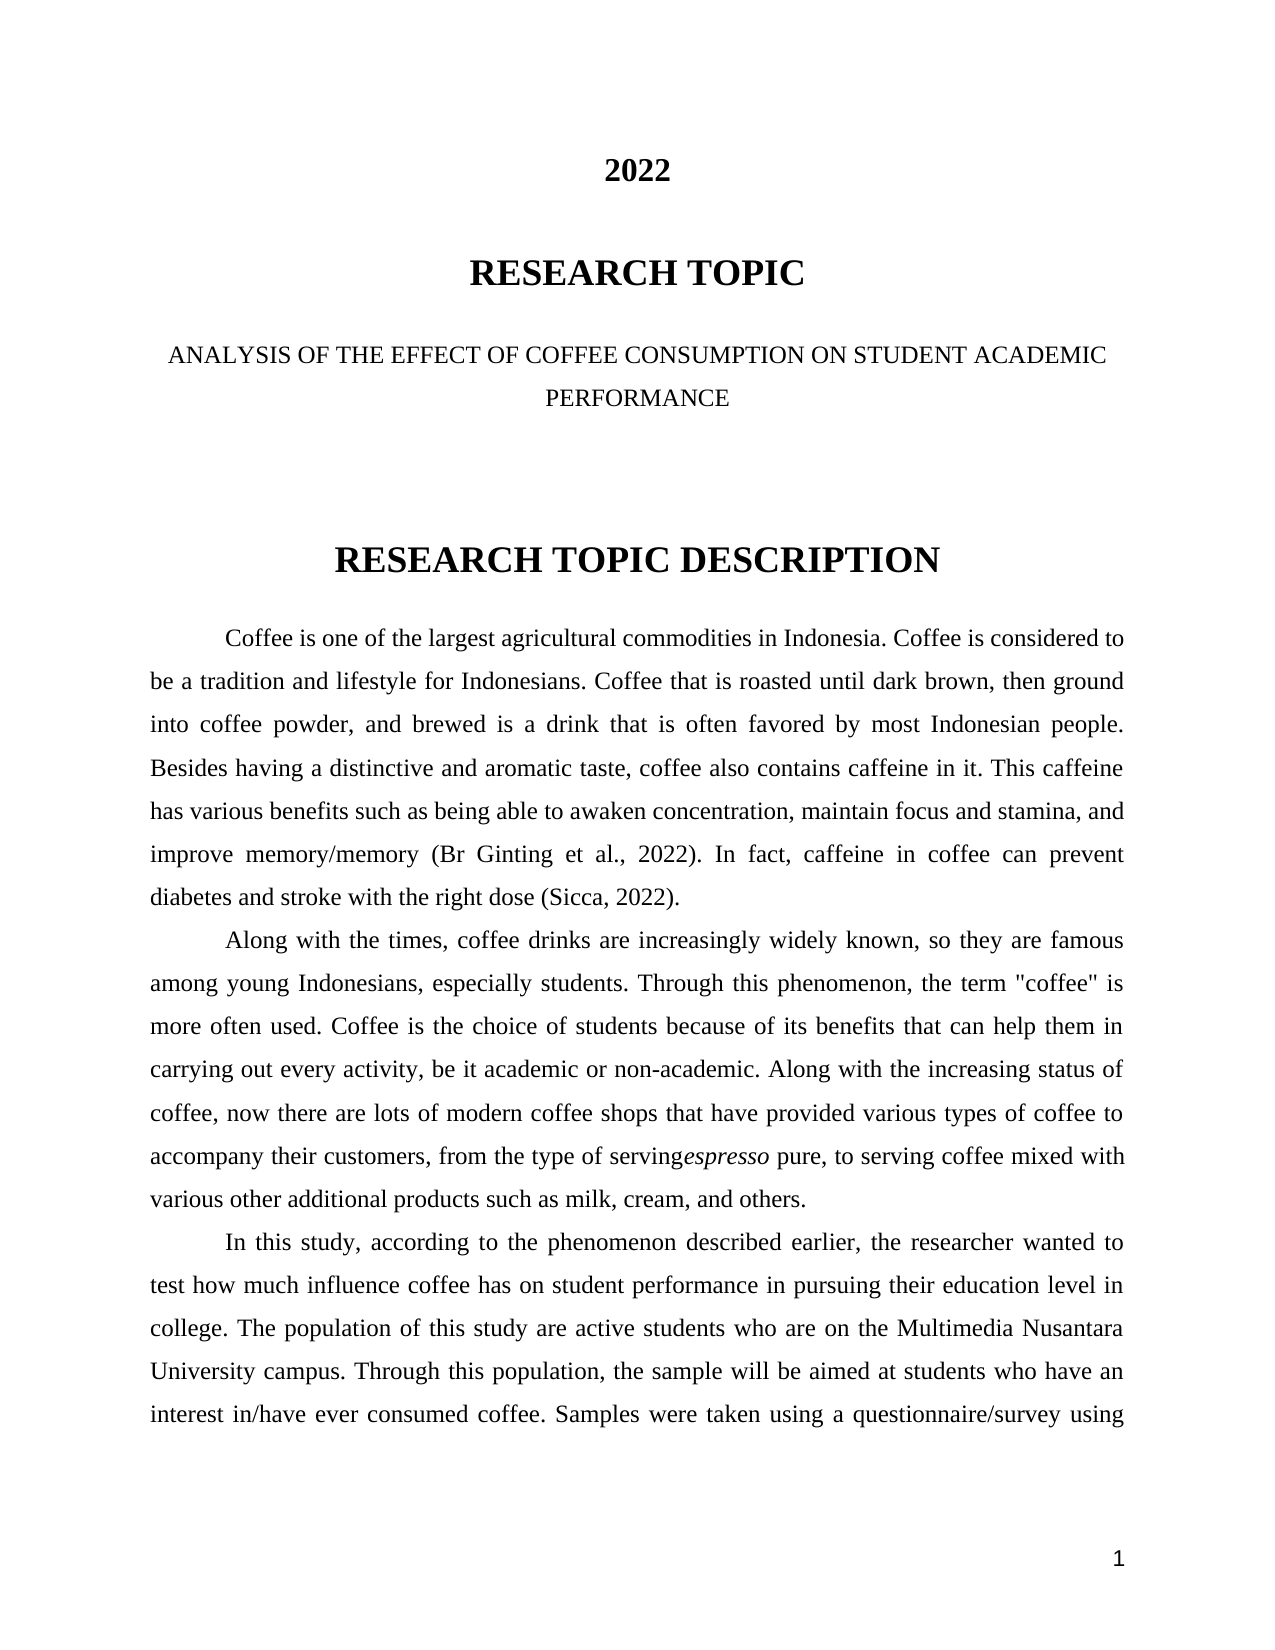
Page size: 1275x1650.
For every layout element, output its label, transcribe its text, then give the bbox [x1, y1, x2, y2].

text RESEARCH TOPIC DESCRIPTION [150, 538, 1125, 581]
text RESEARCH TOPIC [150, 251, 1125, 294]
text 2022 [150, 150, 1125, 188]
text ANALYSIS OF THE EFFECT OF COFFEE CONSUMPTION ON STUDENT ACADEMIC PERFORMANCE [150, 340, 1125, 412]
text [150, 1227, 1125, 1428]
text Coffee is one of the largest agricultural commodities in Indonesia. Coffee is considered to be a tradition and lifestyle for Indonesians. Coffee that is roasted until dark brown, then ground into coffee powder, and brewed is a drink that is often favored by most Indonesian people. Besides having a distinctive and aromatic taste, coffee also contains caffeine in it. This caffeine has various benefits such as being able to awaken concentration, maintain focus and stamina, and improve memory/memory (Br Ginting et al., 2022). In fact, caffeine in coffee can prevent diabetes and stroke with the right dose (Sicca, 2022). [150, 623, 1125, 911]
text Along with the times, coffee drinks are increasingly widely known, so they are famous among young Indonesians, especially students. Through this phenomenon, the term "coffee" is more often used. Coffee is the choice of students because of its benefits that can help them in carrying out every activity, be it academic or non-academic. Along with the increasing status of coffee, now there are lots of modern coffee shops that have provided various types of coffee to accompany their customers, from the type of servingespresso pure, to serving coffee mixed with various other additional products such as milk, cream, and others. [150, 925, 1125, 1213]
